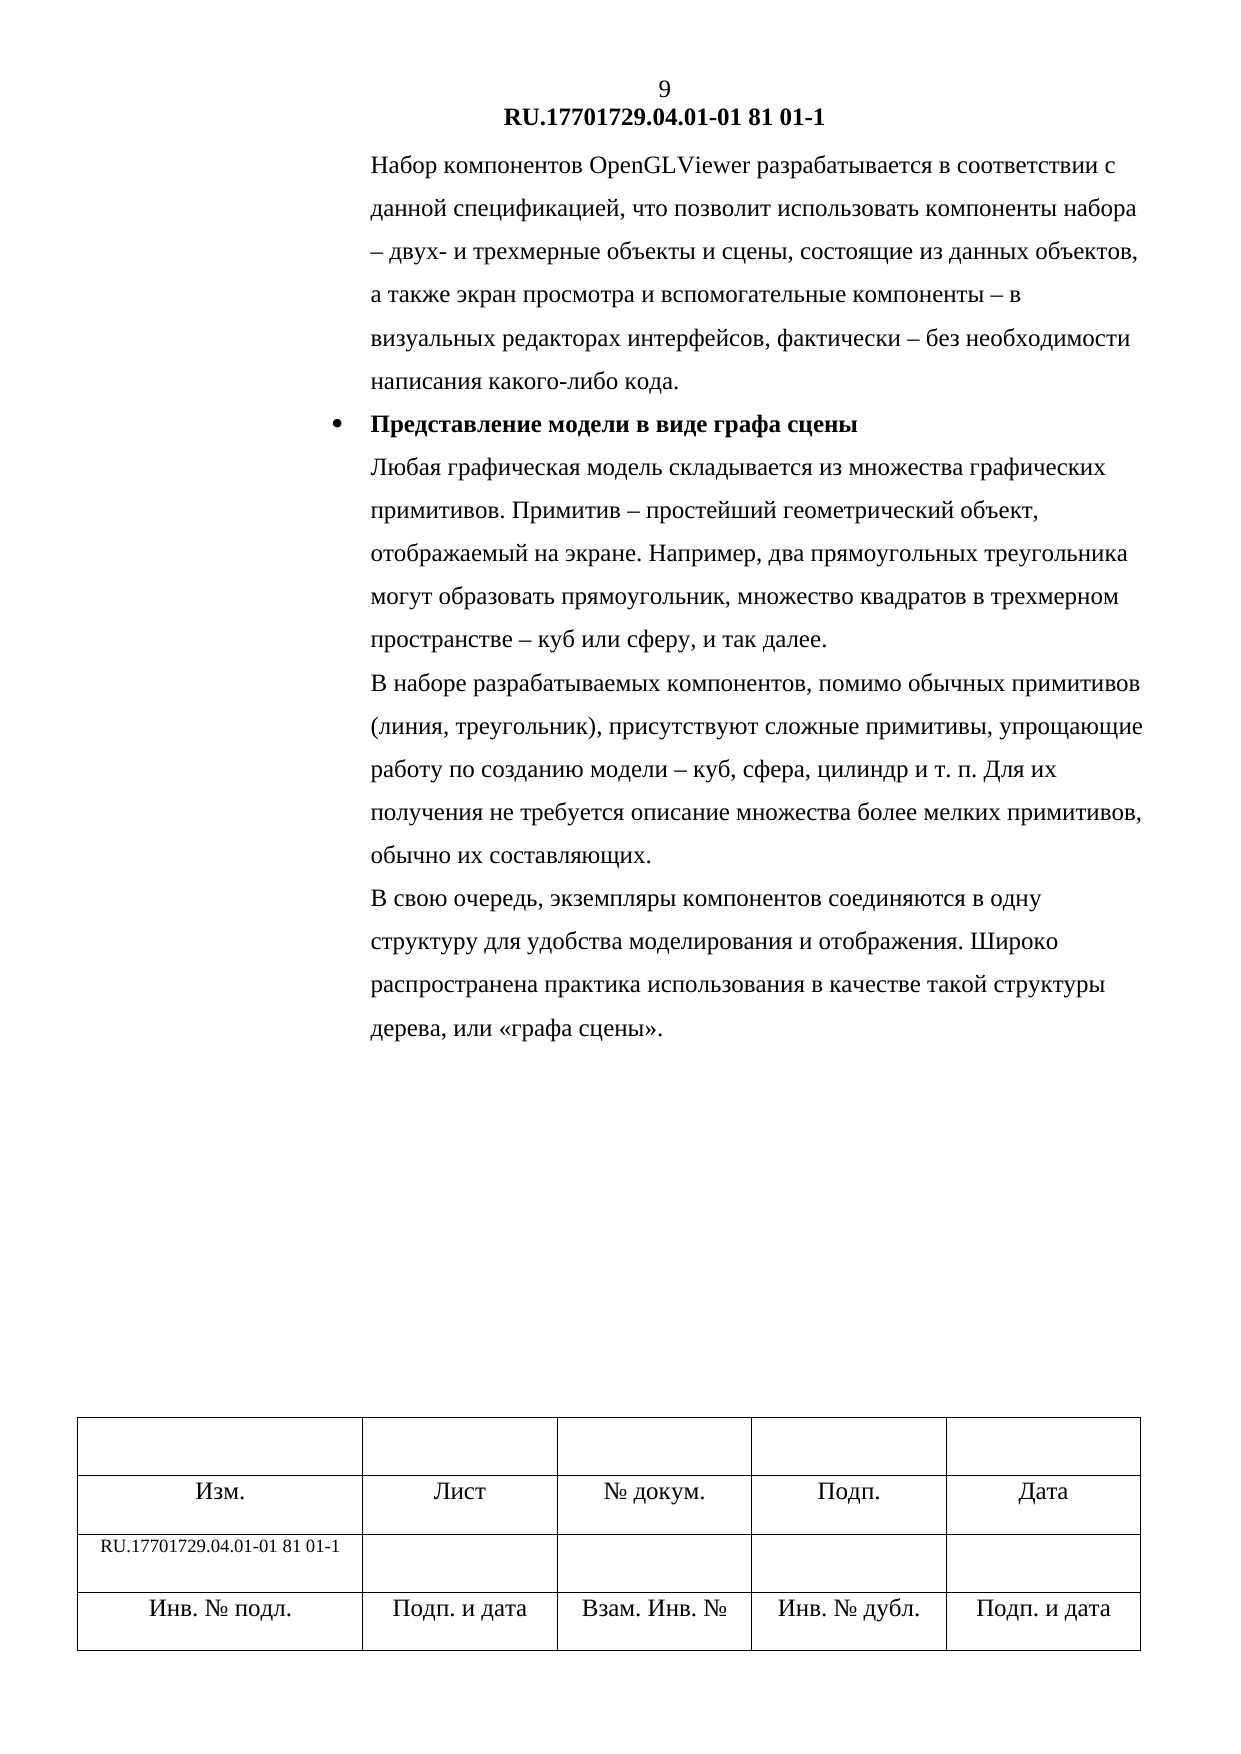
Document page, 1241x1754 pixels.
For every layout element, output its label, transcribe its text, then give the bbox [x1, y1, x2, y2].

list В наборе разрабатываемых компонентов, помимо обычных примитивов (линия, треугольник), присутствуют сложные примитивы, упрощающие работу по созданию модели – куб, сфера, цилиндр и т. п. Для их получения не требуется описание множества более мелких примитивов, обычно их составляющих. [370, 668, 1152, 869]
list Набор компонентов OpenGLViewer разрабатывается в соответствии с данной спецификацией, что позволит использовать компоненты набора – двух- и трехмерные объекты и сцены, состоящие из данных объектов, а также экран просмотра и вспомогательные компоненты – в визуальных редакторах интерфейсов, фактически – без необходимости написания какого-либо кода. [370, 150, 1152, 394]
list Представление модели в виде графа сцены [333, 409, 1152, 438]
list В свою очередь, экземпляры компонентов соединяются в одну структуру для удобства моделирования и отображения. Широко распространена практика использования в качестве такой структуры дерева, или «графа сцены». [370, 883, 1152, 1041]
list Любая графическая модель складывается из множества графических примитивов. Примитив – простейший геометрический объект, отображаемый на экране. Например, два прямоугольных треугольника могут образовать прямоугольник, множество квадратов в трехмерном пространстве – куб или сферу, и так далее. [370, 452, 1152, 653]
